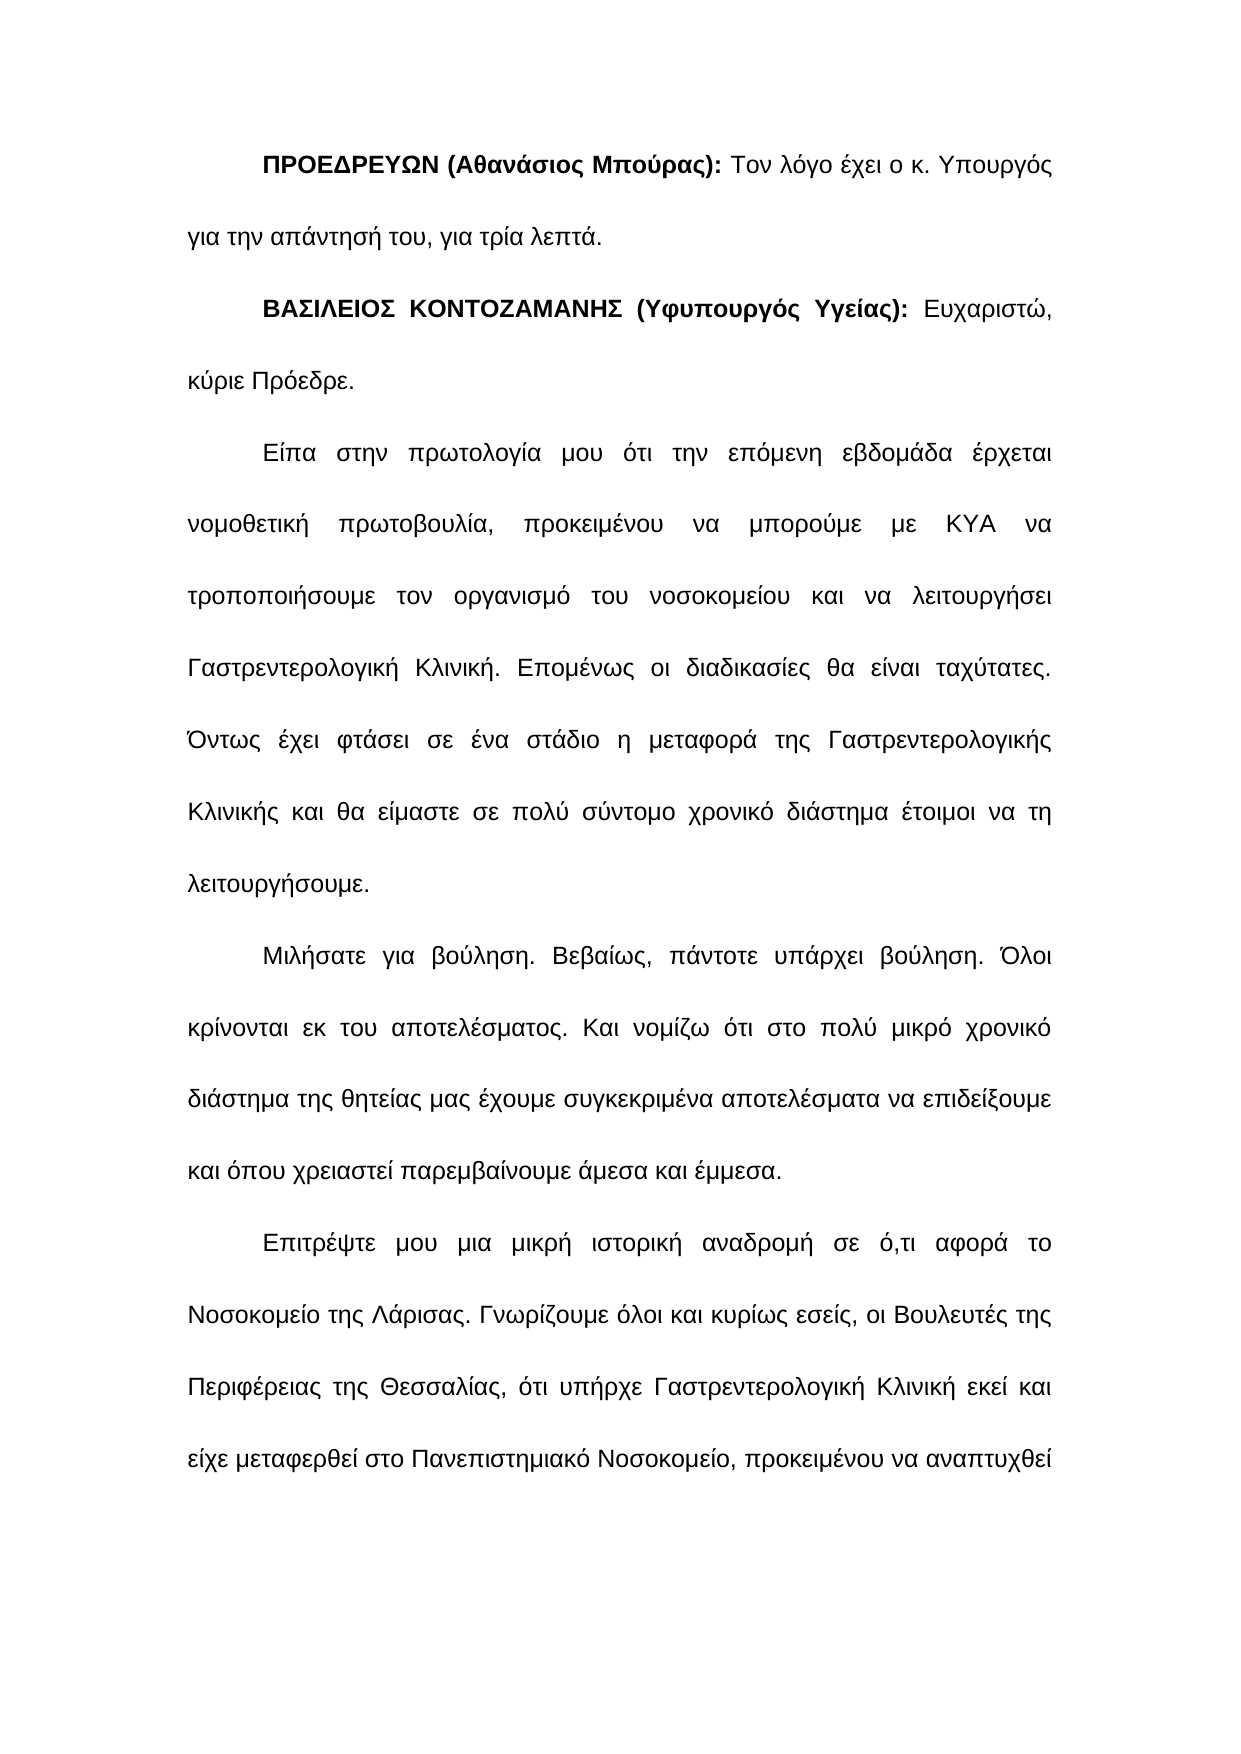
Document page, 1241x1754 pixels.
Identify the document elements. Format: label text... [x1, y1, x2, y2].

text Είπα στην πρωτολογία μου ότι την επόμενη εβδομάδα έρχεται νομοθετική πρωτοβουλία, προκειμένου να μπορούμε με ΚΥΑ να τροποποιήσουμε τον οργανισμό του νοσοκομείου και να λειτουργήσει Γαστρεντερολογική Κλινική. Επομένως οι διαδικασίες θα είναι ταχύτατες. Όντως έχει φτάσει σε ένα στάδιο η μεταφορά της Γαστρεντερολογικής Κλινικής και θα είμαστε σε πολύ σύντομο χρονικό διάστημα έτοιμοι να τη λειτουργήσουμε. [187, 437, 1053, 897]
text Μιλήσατε για βούληση. Βεβαίως, πάντοτε υπάρχει βούληση. Όλοι κρίνονται εκ του αποτελέσματος. Και νομίζω ότι στο πολύ μικρό χρονικό διάστημα της θητείας μας έχουμε συγκεκριμένα αποτελέσματα να επιδείξουμε και όπου χρειαστεί παρεμβαίνουμε άμεσα και έμμεσα. [187, 941, 1053, 1185]
text ΠΡΟΕΔΡΕΥΩΝ (Αθανάσιος Μπούρας): Τον λόγο έχει ο κ. Υπουργός για την απάντησή του, για τρία λεπτά. [187, 150, 1053, 251]
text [187, 1228, 1053, 1472]
text ΒΑΣΙΛΕΙΟΣ ΚΟΝΤΟΖΑΜΑΝΗΣ (Υφυπουργός Υγείας): Ευχαριστώ, κύριε Πρόεδρε. [187, 294, 1053, 394]
